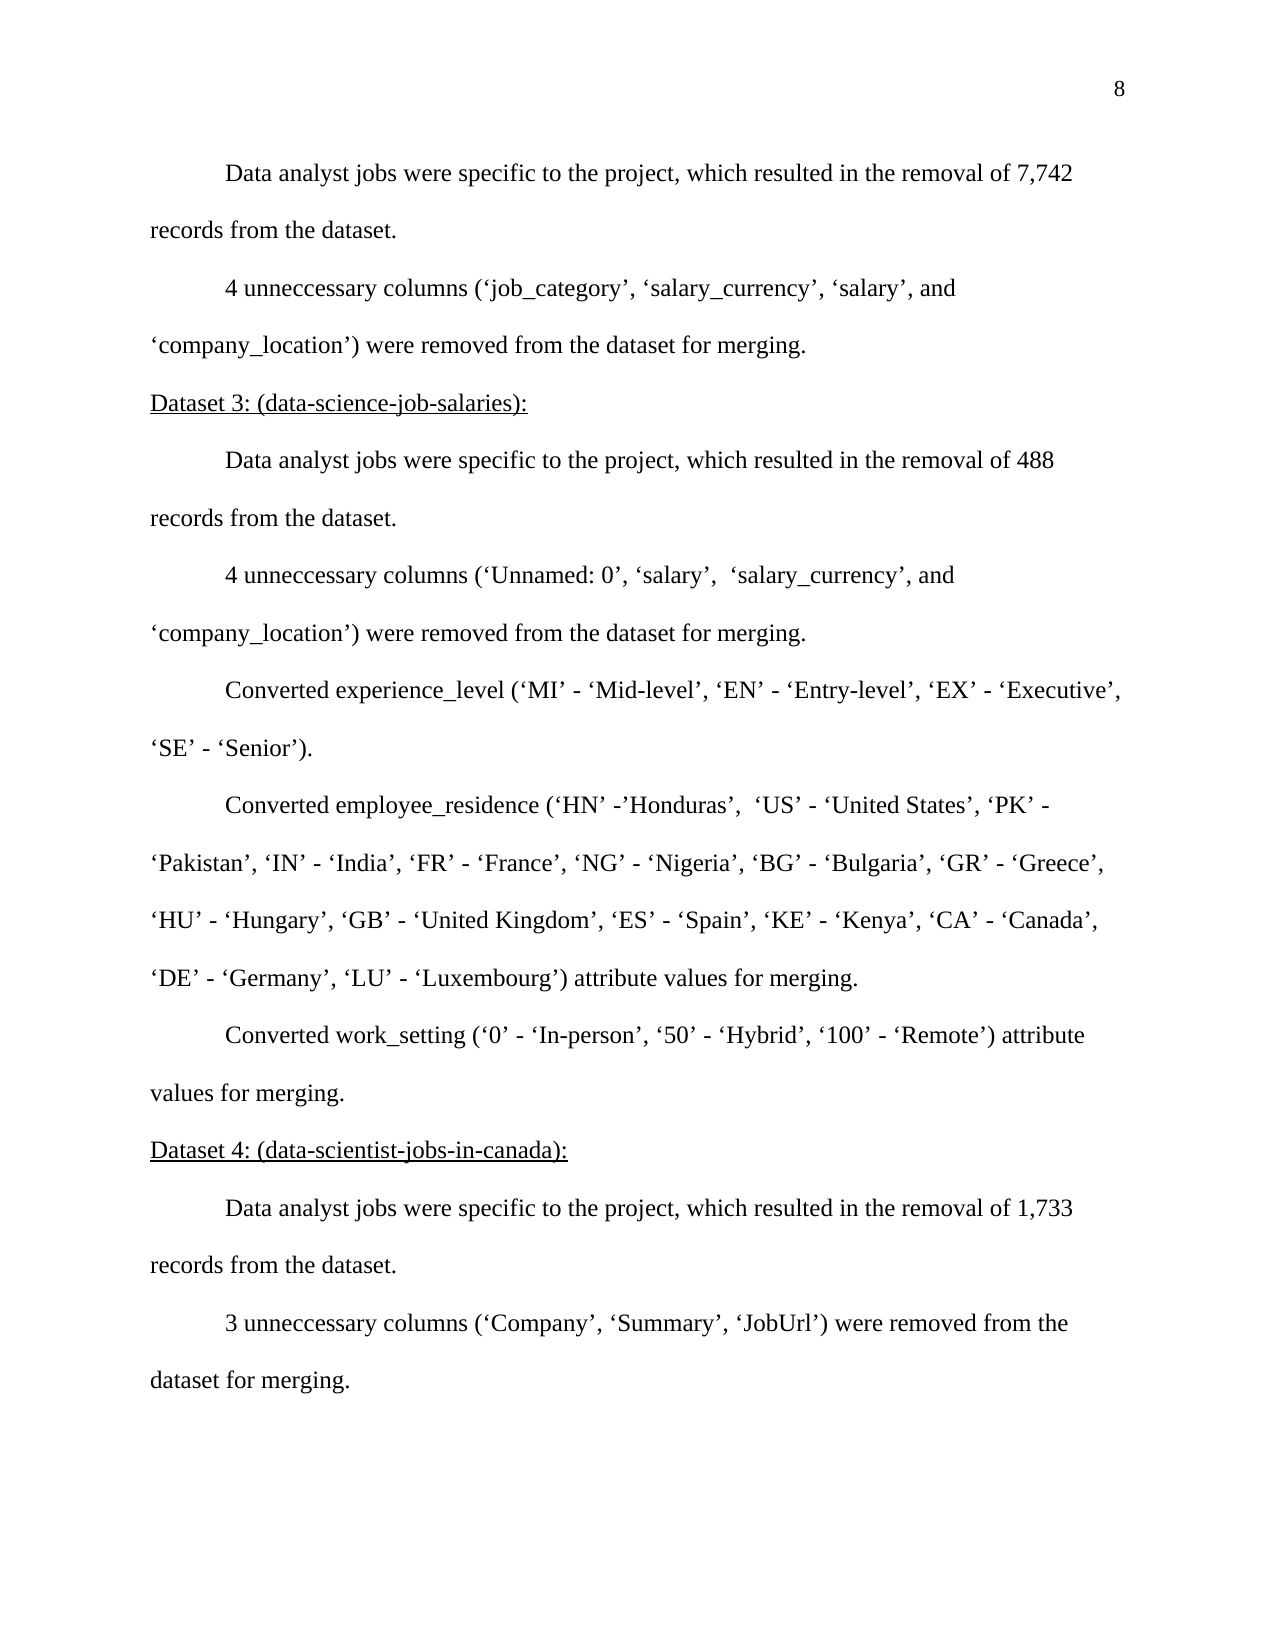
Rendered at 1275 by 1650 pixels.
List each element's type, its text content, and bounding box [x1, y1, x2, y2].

text Data analyst jobs were specific to the project, which resulted in the removal of 7,742 records from the dataset. [150, 158, 1125, 244]
text Converted experience_level (‘MI’ - ‘Mid-level’, ‘EN’ - ‘Entry-level’, ‘EX’ - ‘Executive’, ‘SE’ - ‘Senior’). [150, 675, 1125, 762]
text 3 unneccessary columns (‘Company’, ‘Summary’, ‘JobUrl’) were removed from the dataset for merging. [150, 1308, 1125, 1394]
text Data analyst jobs were specific to the project, which resulted in the removal of 1,733 records from the dataset. [150, 1193, 1125, 1279]
text Data analyst jobs were specific to the project, which resulted in the removal of 488 records from the dataset. [150, 445, 1125, 532]
text Dataset 3: (data-science-job-salaries): [150, 388, 1125, 417]
text 4 unneccessary columns (‘Unnamed: 0’, ‘salary’, ‘salary_currency’, and ‘company_location’) were removed from the dataset for merging. [150, 560, 1125, 647]
text Converted work_setting (‘0’ - ‘In-person’, ‘50’ - ‘Hybrid’, ‘100’ - ‘Remote’) attribute values for merging. [150, 1020, 1125, 1107]
text Dataset 4: (data-scientist-jobs-in-canada): [150, 1135, 1125, 1164]
text 4 unneccessary columns (‘job_category’, ‘salary_currency’, ‘salary’, and ‘company_location’) were removed from the dataset for merging. [150, 273, 1125, 359]
text Converted employee_residence (‘HN’ -’Honduras’, ‘US’ - ‘United States’, ‘PK’ - ‘Pakistan’, ‘IN’ - ‘India’, ‘FR’ - ‘France’, ‘NG’ - ‘Nigeria’, ‘BG’ - ‘Bulgaria’, ‘GR’ - ‘Greece’, ‘HU’ - ‘Hungary’, ‘GB’ - ‘United Kingdom’, ‘ES’ - ‘Spain’, ‘KE’ - ‘Kenya’, ‘CA’ - ‘Canada’, ‘DE’ - ‘Germany’, ‘LU’ - ‘Luxembourg’) attribute values for merging. [150, 790, 1125, 992]
